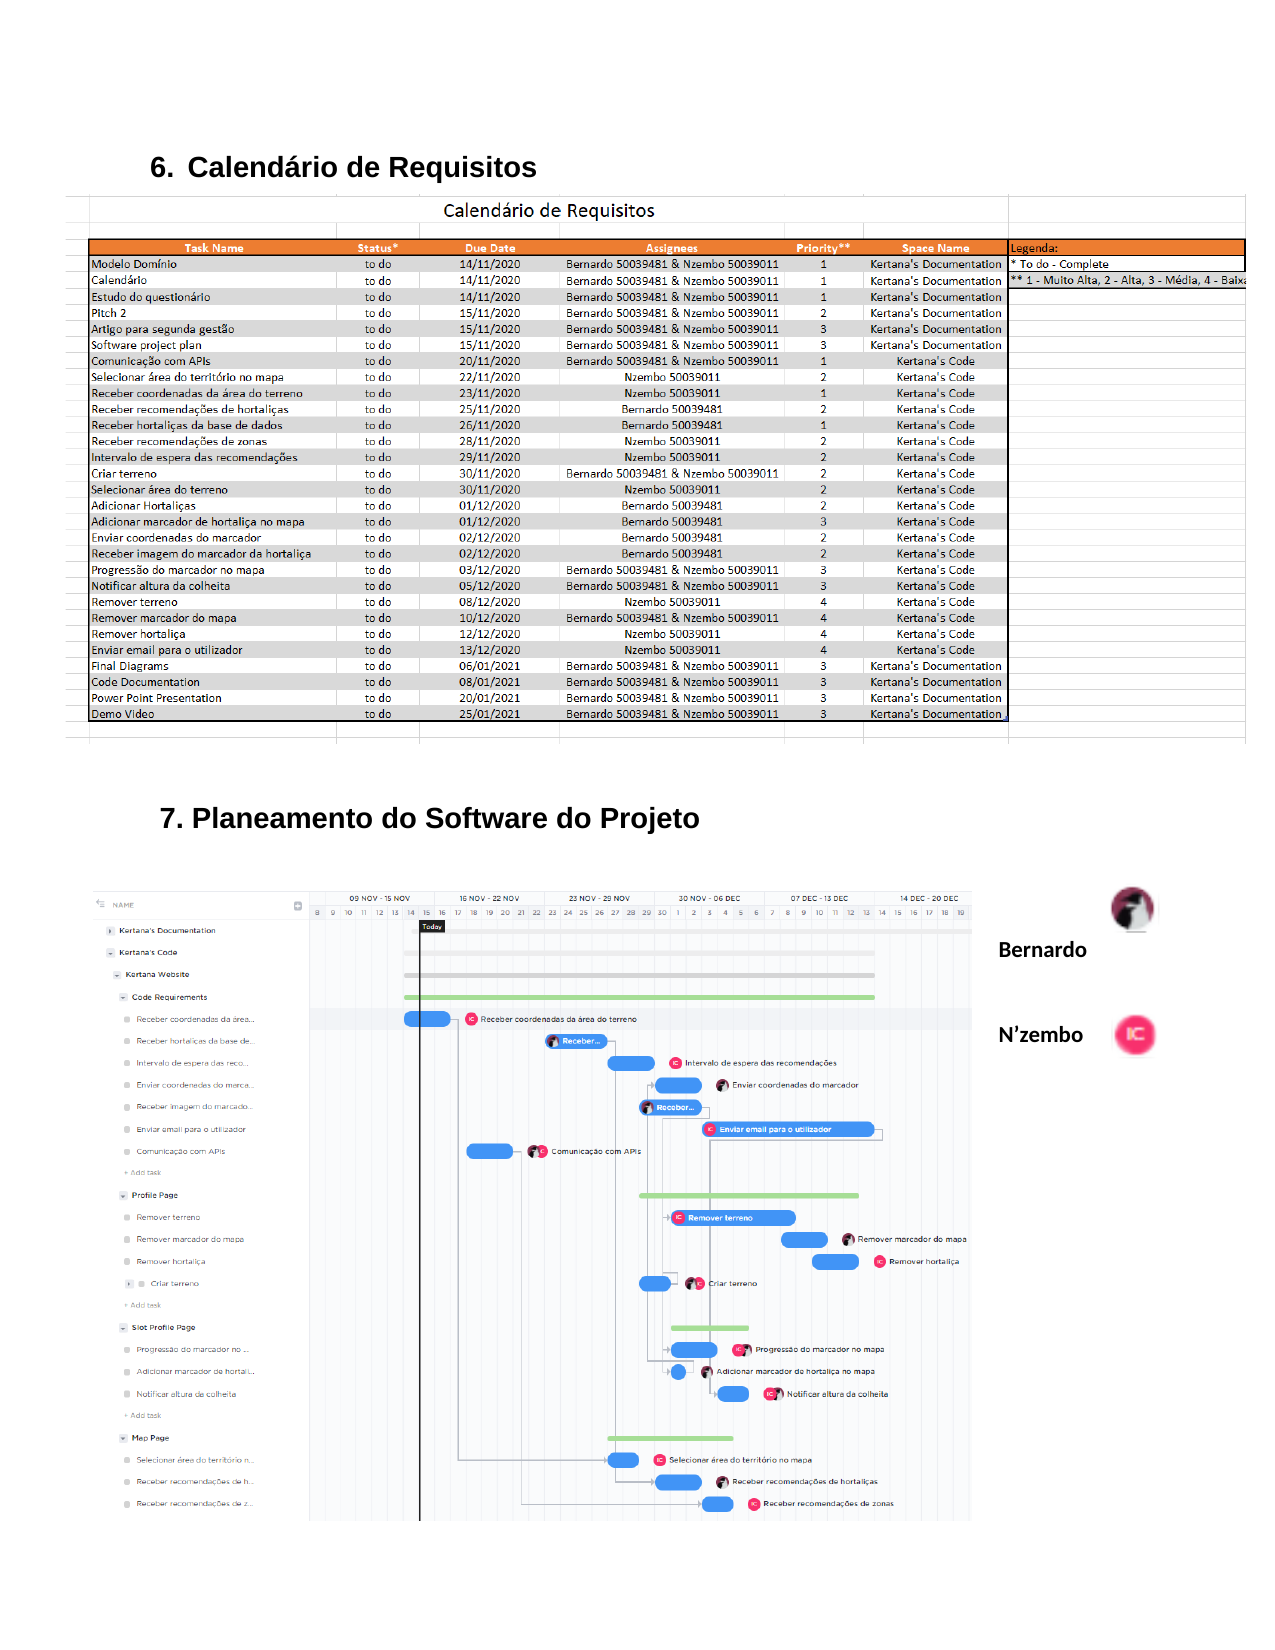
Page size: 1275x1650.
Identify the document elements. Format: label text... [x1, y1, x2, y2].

subtitle Calendário de Requisitos [150, 150, 626, 183]
subtitle 7. Planeamento do Software do Projeto [159, 801, 1125, 834]
picture [65, 194, 1247, 744]
picture [93, 841, 1249, 1521]
